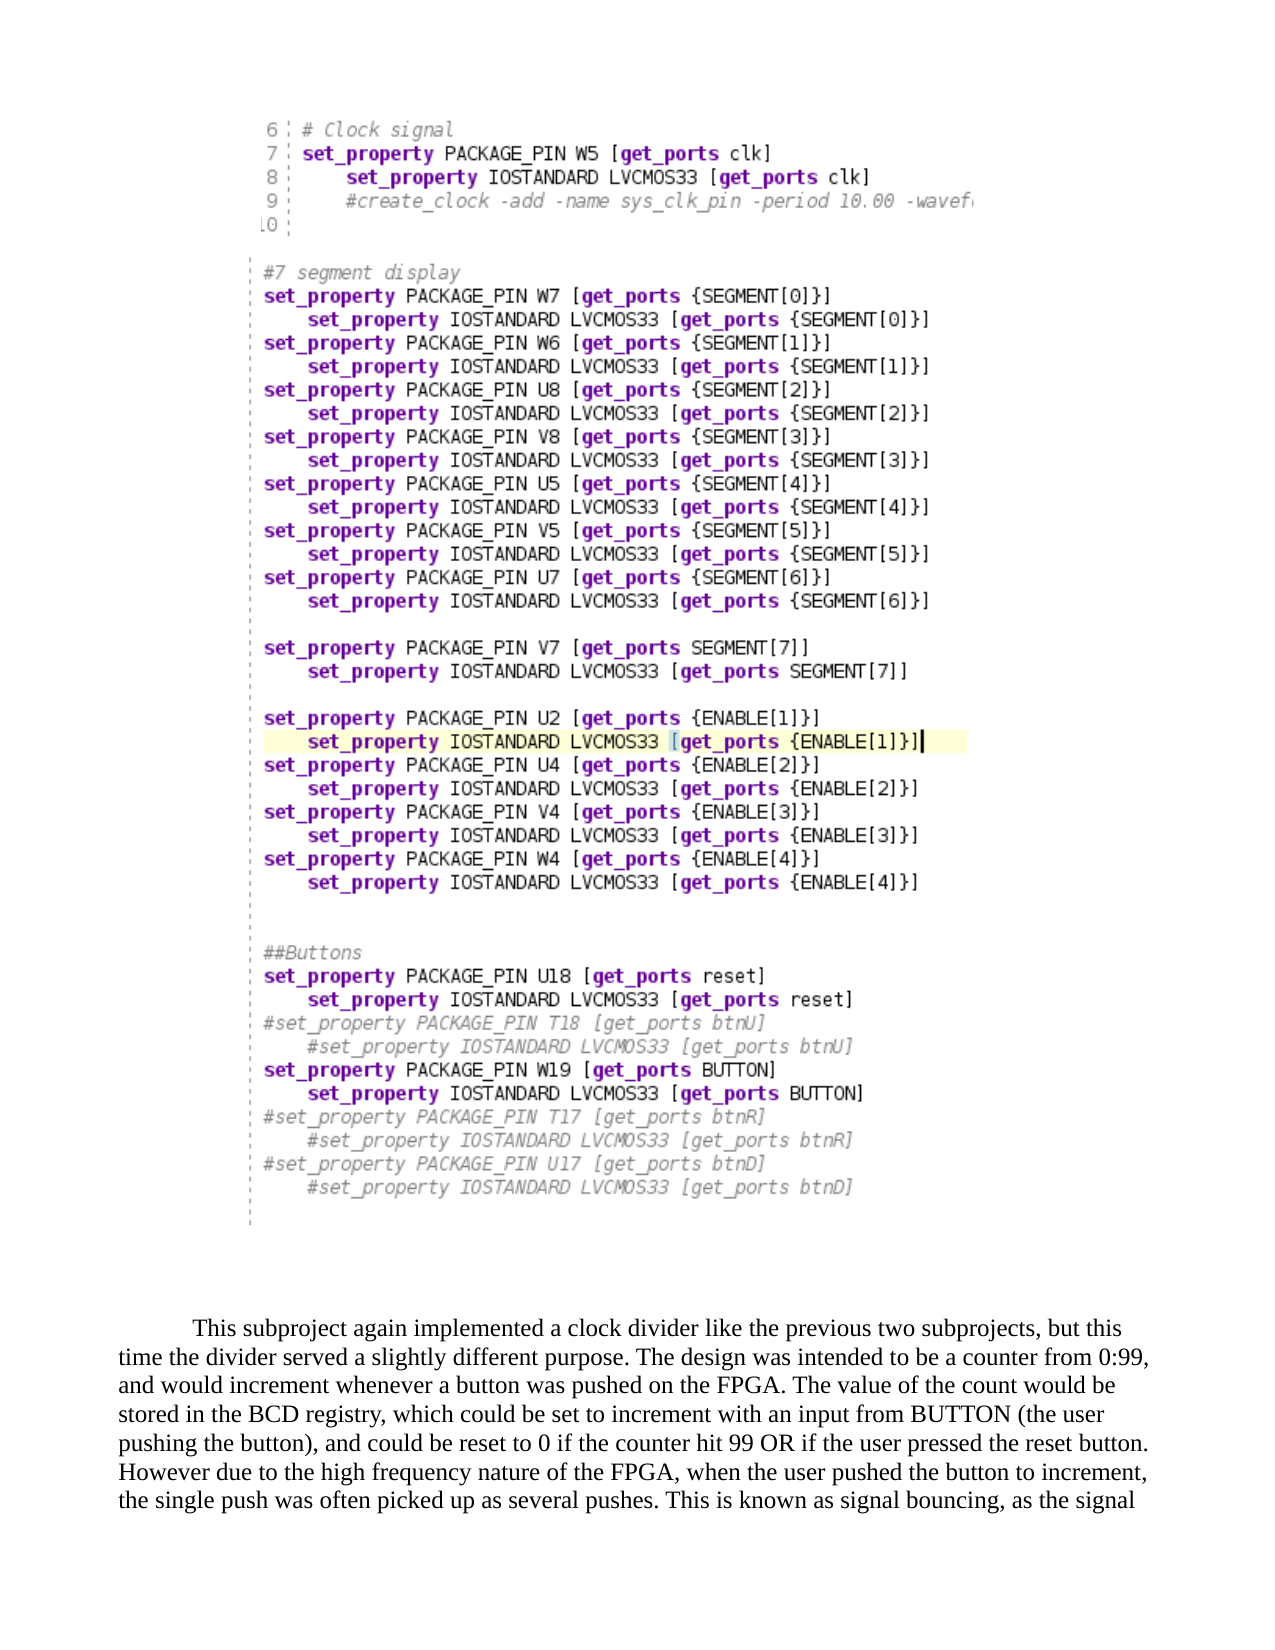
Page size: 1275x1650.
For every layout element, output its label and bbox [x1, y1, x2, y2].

picture [261, 118, 974, 238]
text [118, 1313, 1157, 1514]
picture [248, 253, 968, 1227]
